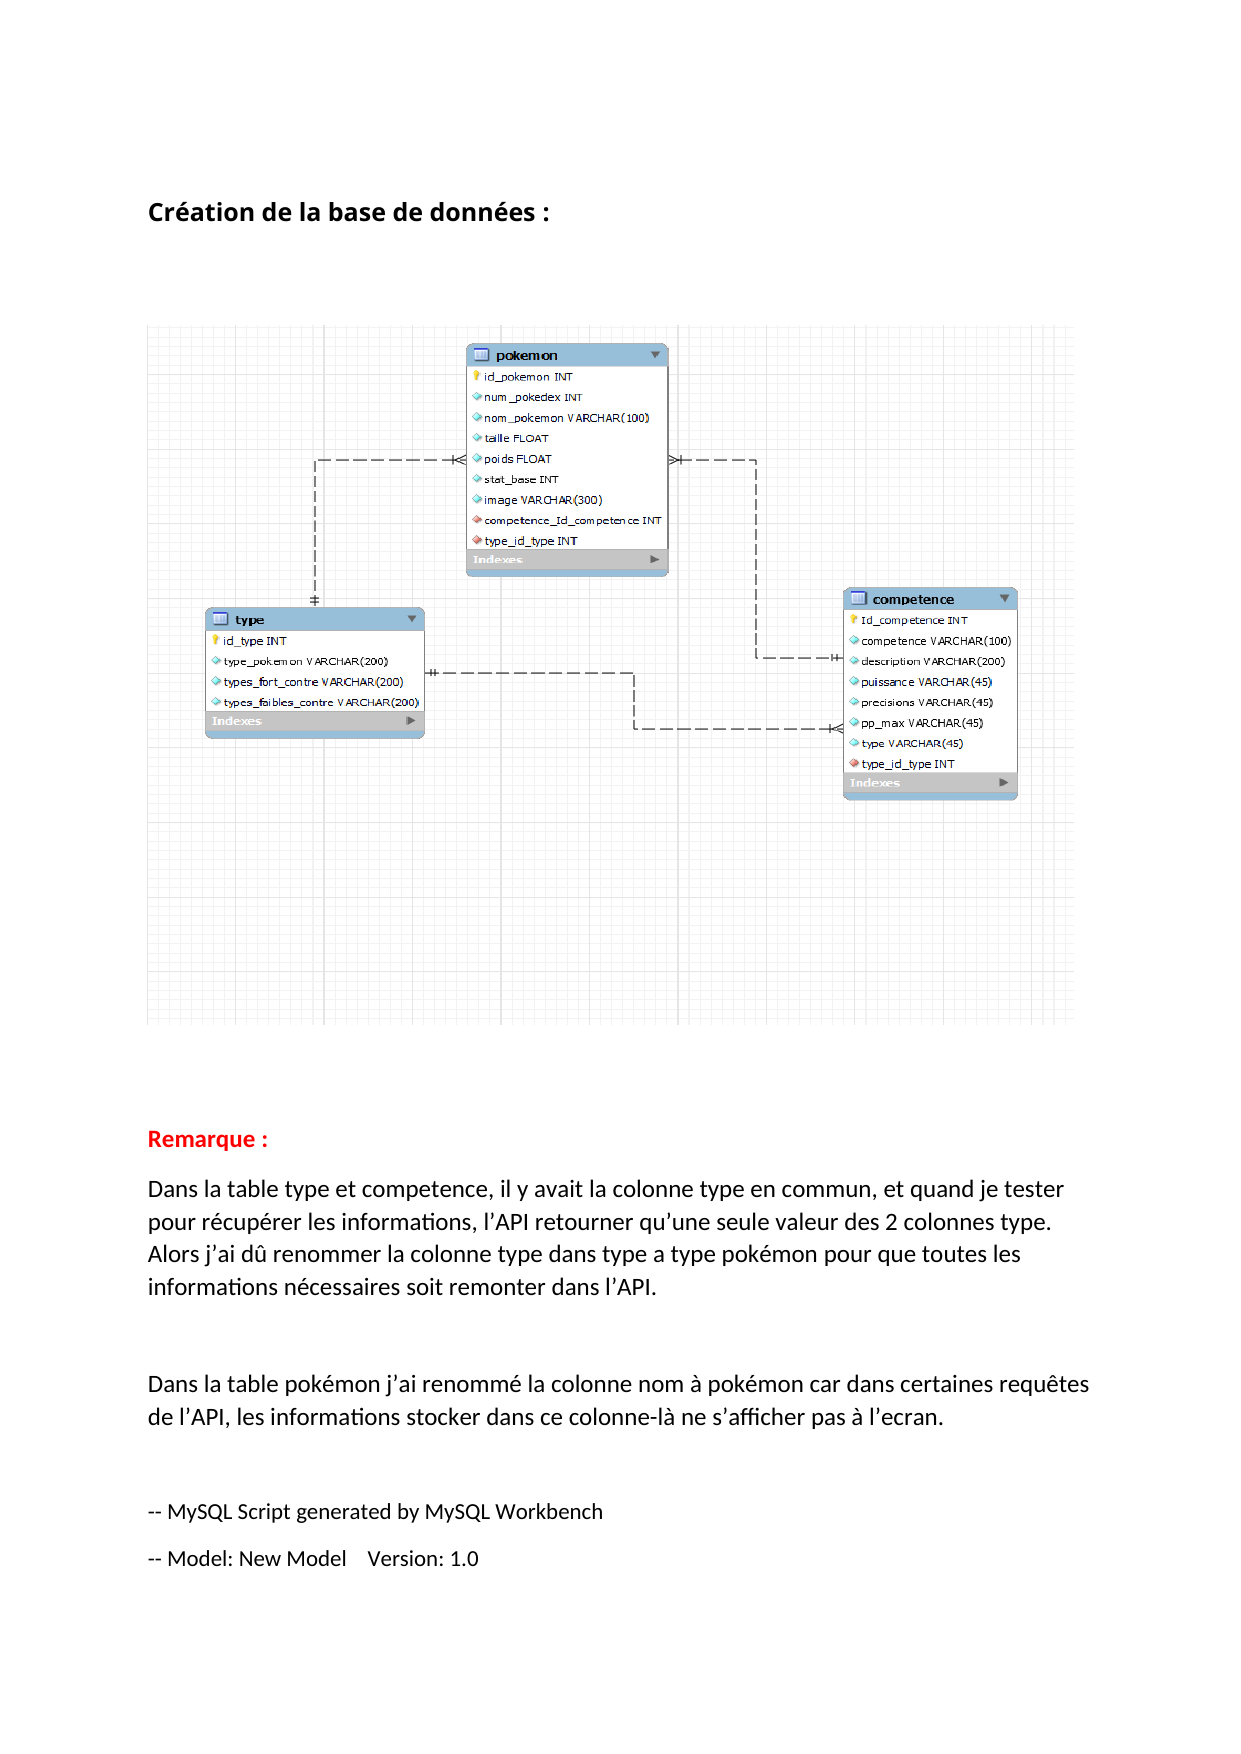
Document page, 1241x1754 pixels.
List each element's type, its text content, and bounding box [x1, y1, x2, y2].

text Remarque : [148, 1123, 1093, 1154]
subtitle Création de la base de données : [148, 194, 1093, 228]
text Dans la table type et competence, il y avait la colonne type en commun, et quand je tester pour récupérer les informations, l’API retourner qu’une seule valeur des 2 colonnes type. Alors j’ai dû renommer la colonne type dans type a type pokémon pour que toutes les informations nécessaires soit remonter dans l’API. [148, 1173, 1093, 1302]
text Dans la table pokémon j’ai renommé la colonne nom à pokémon car dans certaines requêtes de l’API, les informations stocker dans ce colonne-là ne s’afficher pas à l’ecran. [148, 1368, 1093, 1431]
picture [147, 325, 1075, 1025]
text -- MySQL Script generated by MySQL Workbench [148, 1497, 1093, 1525]
text -- Model: New Model Version: 1.0 [148, 1544, 1093, 1572]
